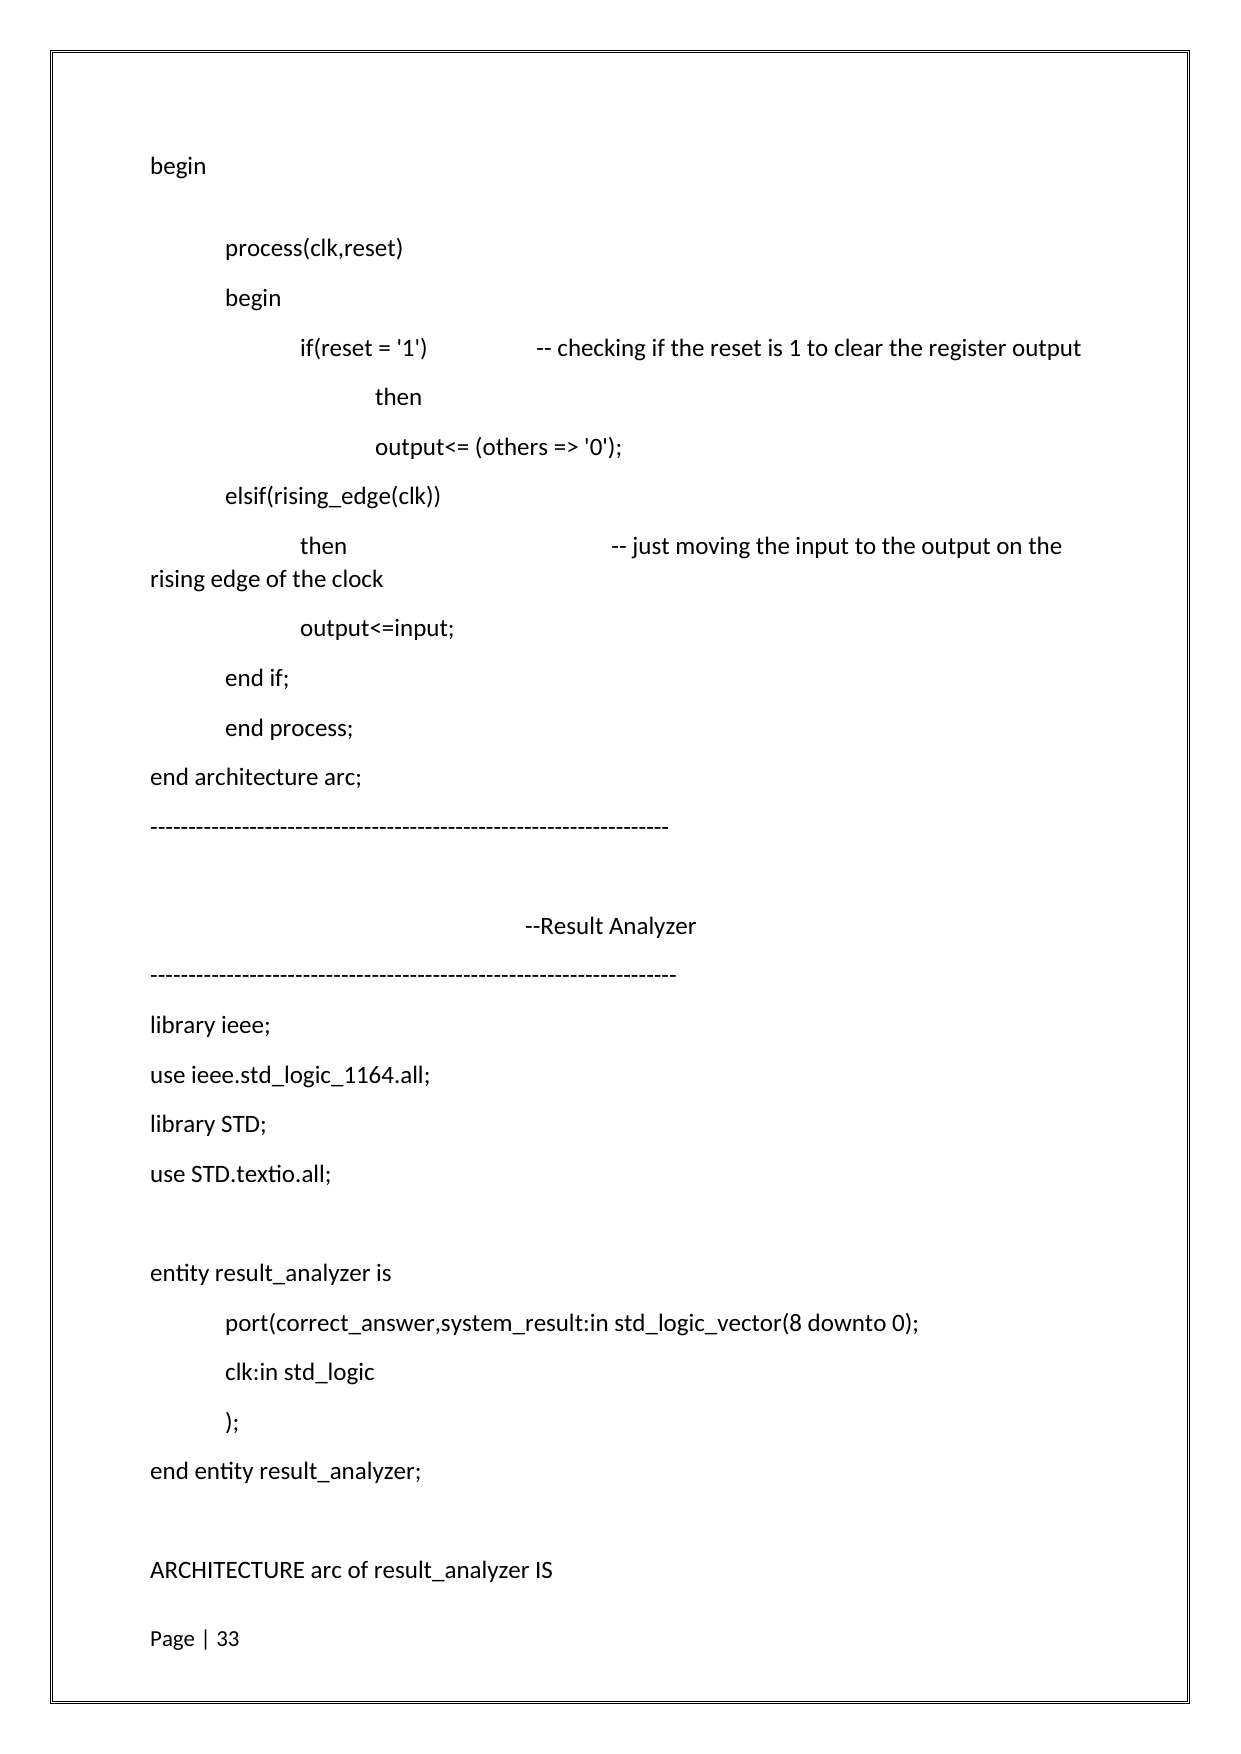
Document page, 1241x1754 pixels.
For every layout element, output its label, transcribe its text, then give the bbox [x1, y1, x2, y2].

text process(clk,reset) [150, 232, 1090, 263]
text use STD.textio.all; [150, 1158, 1090, 1188]
text port(correct_answer,system_result:in std_logic_vector(8 downto 0); [150, 1307, 1090, 1337]
text entity result_analyzer is [150, 1257, 1090, 1288]
text end if; [150, 662, 1090, 693]
text begin [150, 282, 1090, 313]
text then -- just moving the input to the output on the rising edge of the clock [150, 530, 1090, 593]
text then [150, 381, 1090, 412]
text output<=input; [150, 612, 1090, 643]
text library STD; [150, 1108, 1090, 1139]
text end entity result_analyzer; [150, 1455, 1090, 1486]
text end process; [150, 712, 1090, 742]
text ); [150, 1406, 1090, 1436]
text ARCHITECTURE arc of result_analyzer IS [150, 1554, 1090, 1585]
text output<= (others => '0'); [150, 431, 1090, 461]
text use ieee.std_logic_1164.all; [150, 1059, 1090, 1089]
text clk:in std_logic [150, 1356, 1090, 1387]
text end architecture arc; [150, 761, 1090, 792]
text begin [150, 150, 1090, 213]
text -------------------------------------------------------------------- [150, 811, 1090, 841]
text if(reset = '1') -- checking if the reset is 1 to clear the register output [150, 332, 1090, 362]
text library ieee; [150, 1009, 1090, 1040]
text elsif(rising_edge(clk)) [150, 480, 1090, 511]
text --------------------------------------------------------------------- [150, 959, 1090, 990]
text --Result Analyzer [150, 910, 1090, 941]
